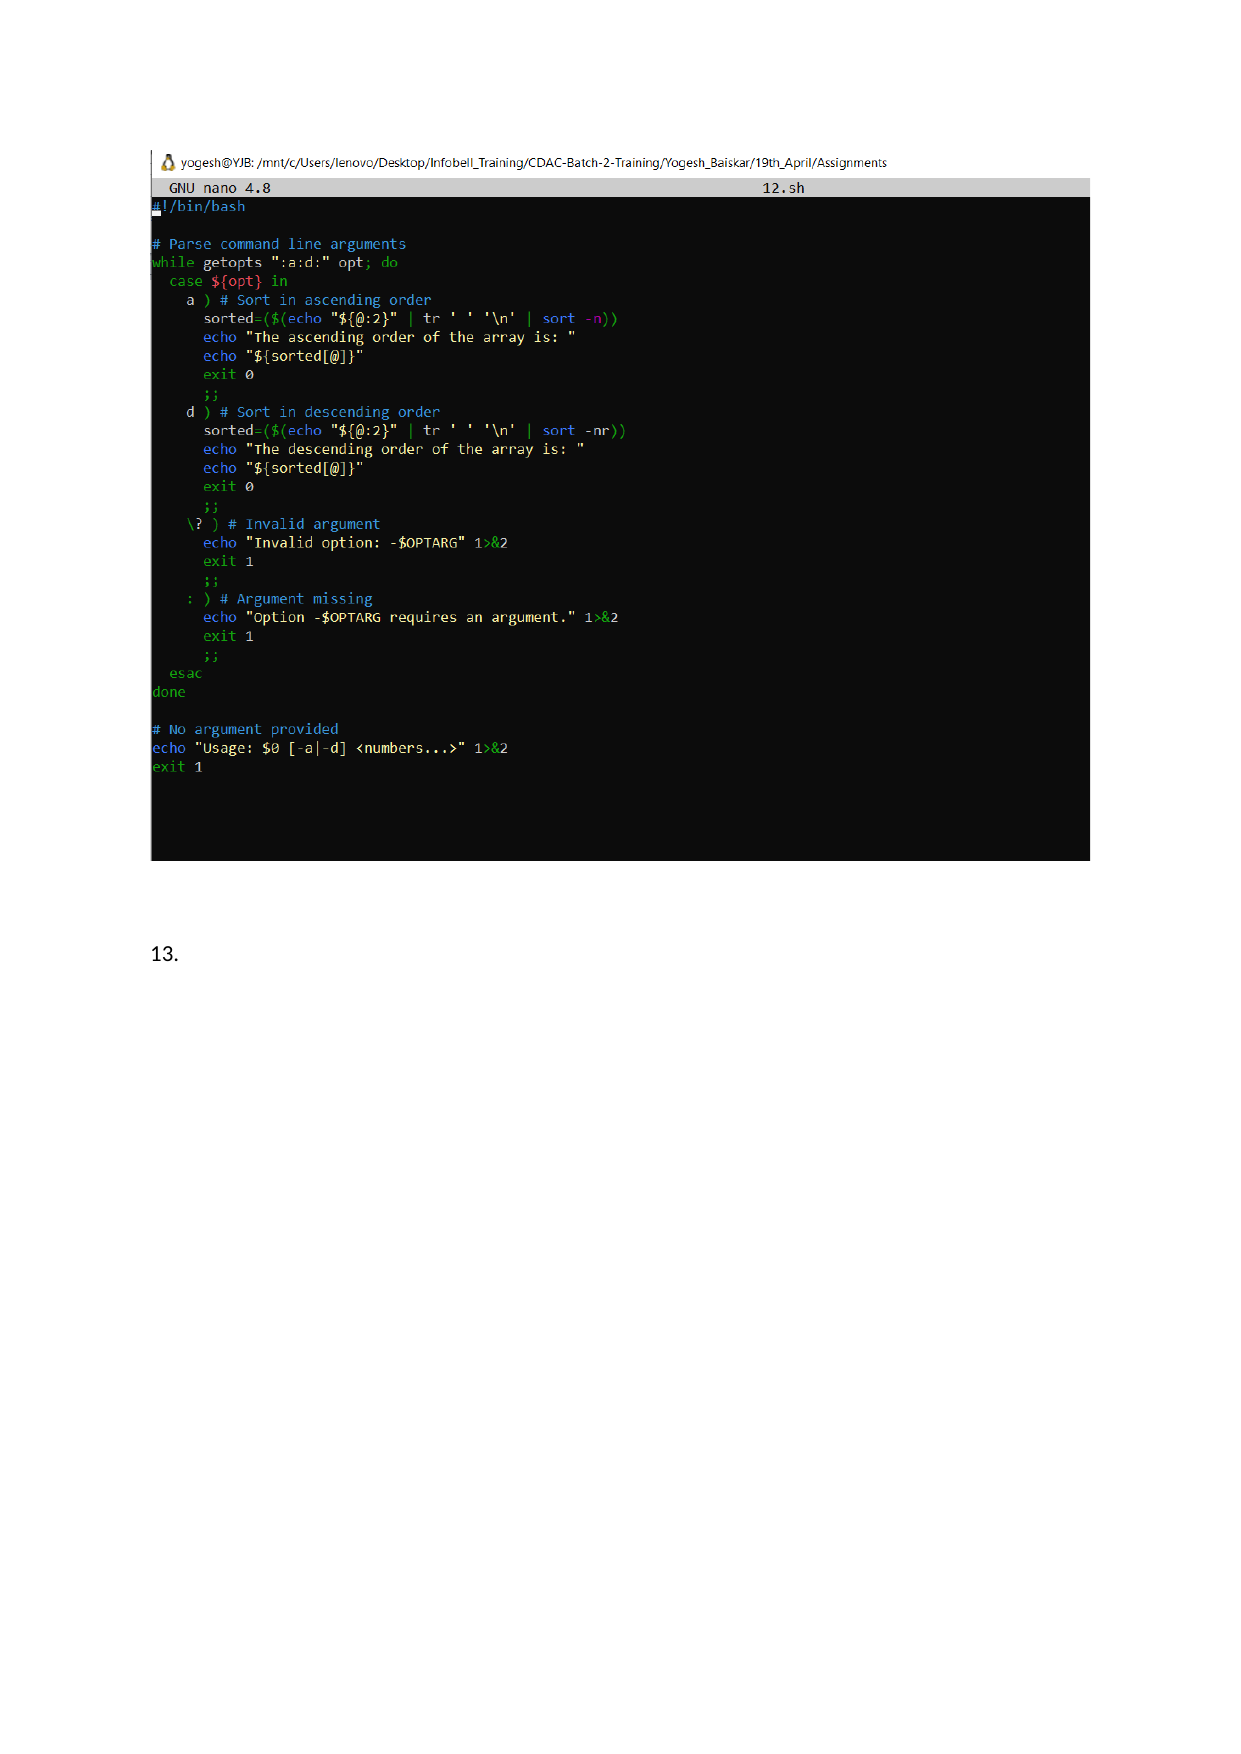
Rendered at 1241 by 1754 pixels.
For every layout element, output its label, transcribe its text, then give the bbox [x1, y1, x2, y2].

text 13. [150, 939, 1090, 967]
picture [150, 150, 1091, 861]
